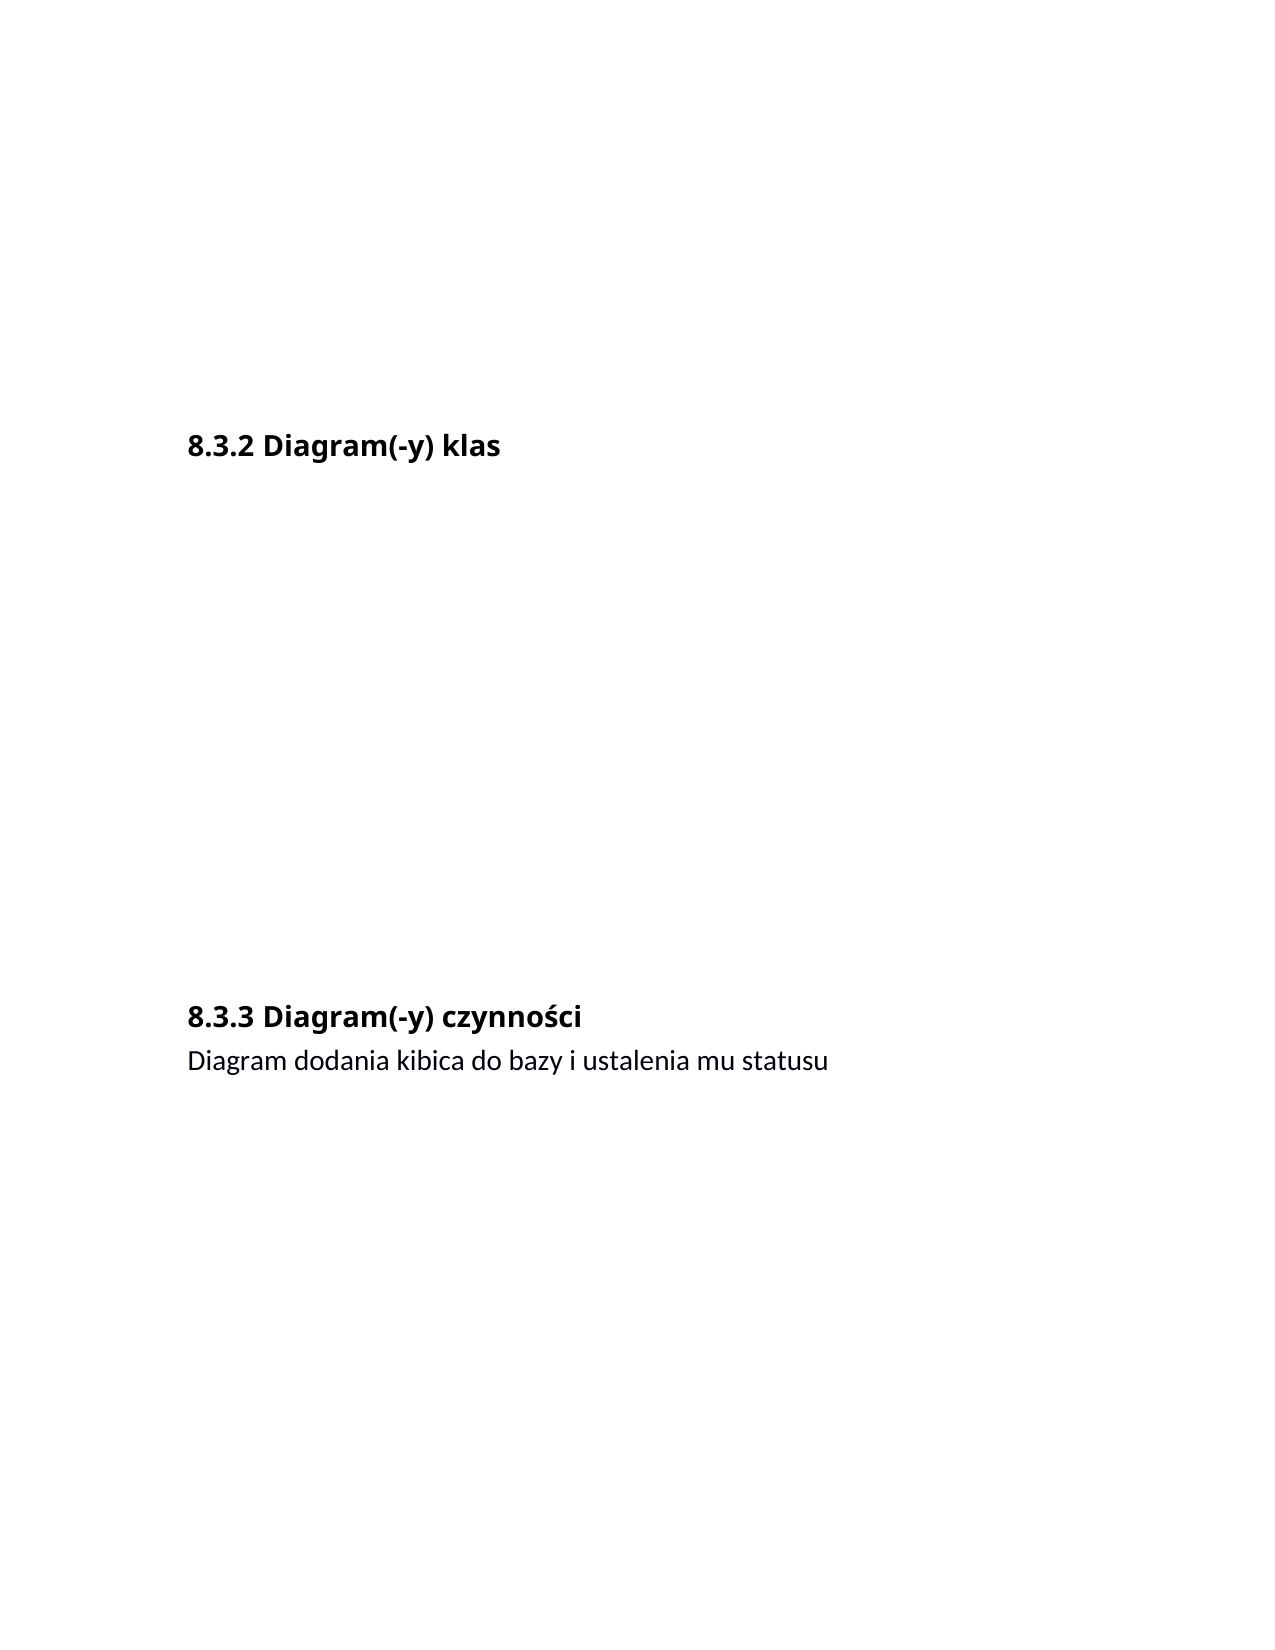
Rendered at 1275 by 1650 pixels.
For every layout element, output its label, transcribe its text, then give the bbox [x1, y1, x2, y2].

subtitle Diagram(-y) czynności [187, 996, 1087, 1036]
subtitle Diagram(-y) klas [187, 425, 1087, 465]
text Diagram dodania kibica do bazy i ustalenia mu statusu [187, 1042, 1087, 1077]
